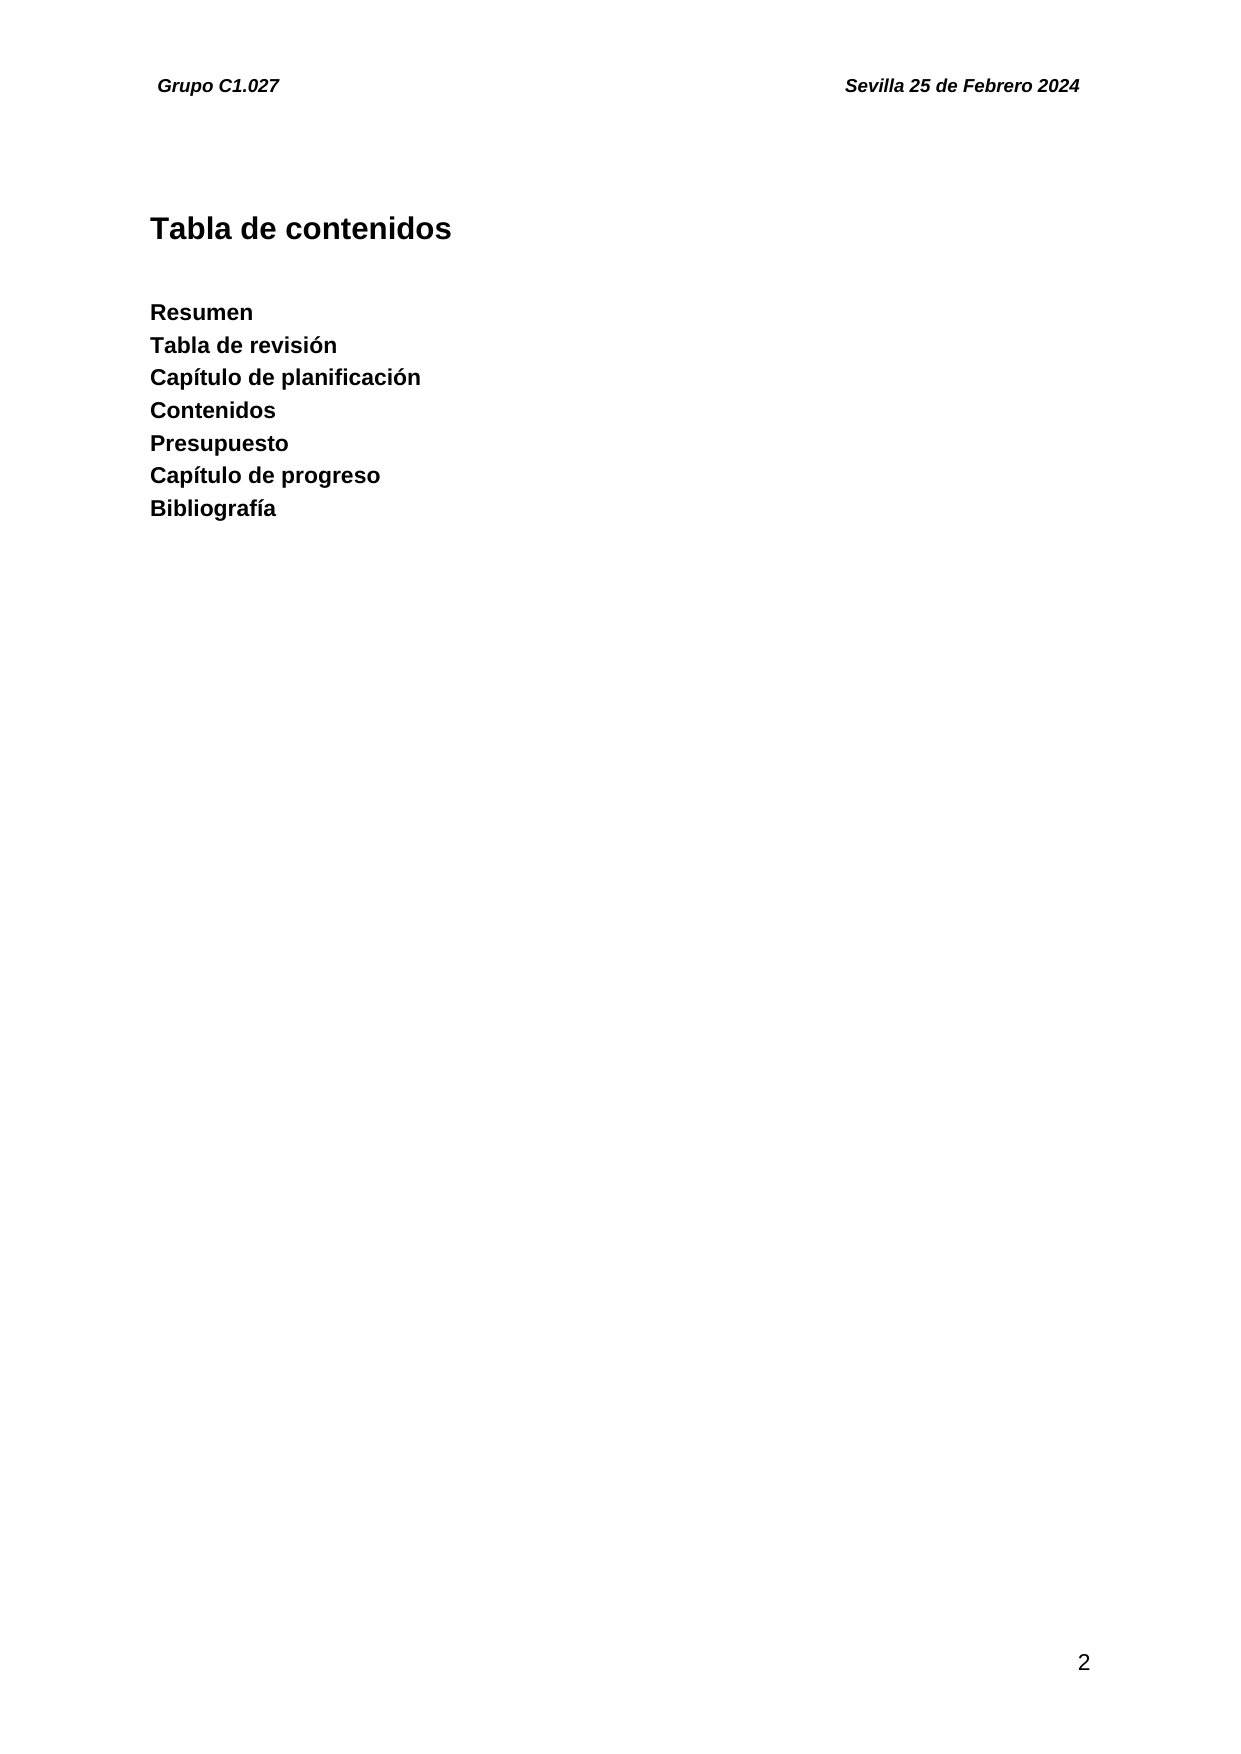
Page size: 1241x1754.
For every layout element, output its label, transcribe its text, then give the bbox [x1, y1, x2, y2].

text Tabla de contenidos [150, 210, 1090, 246]
